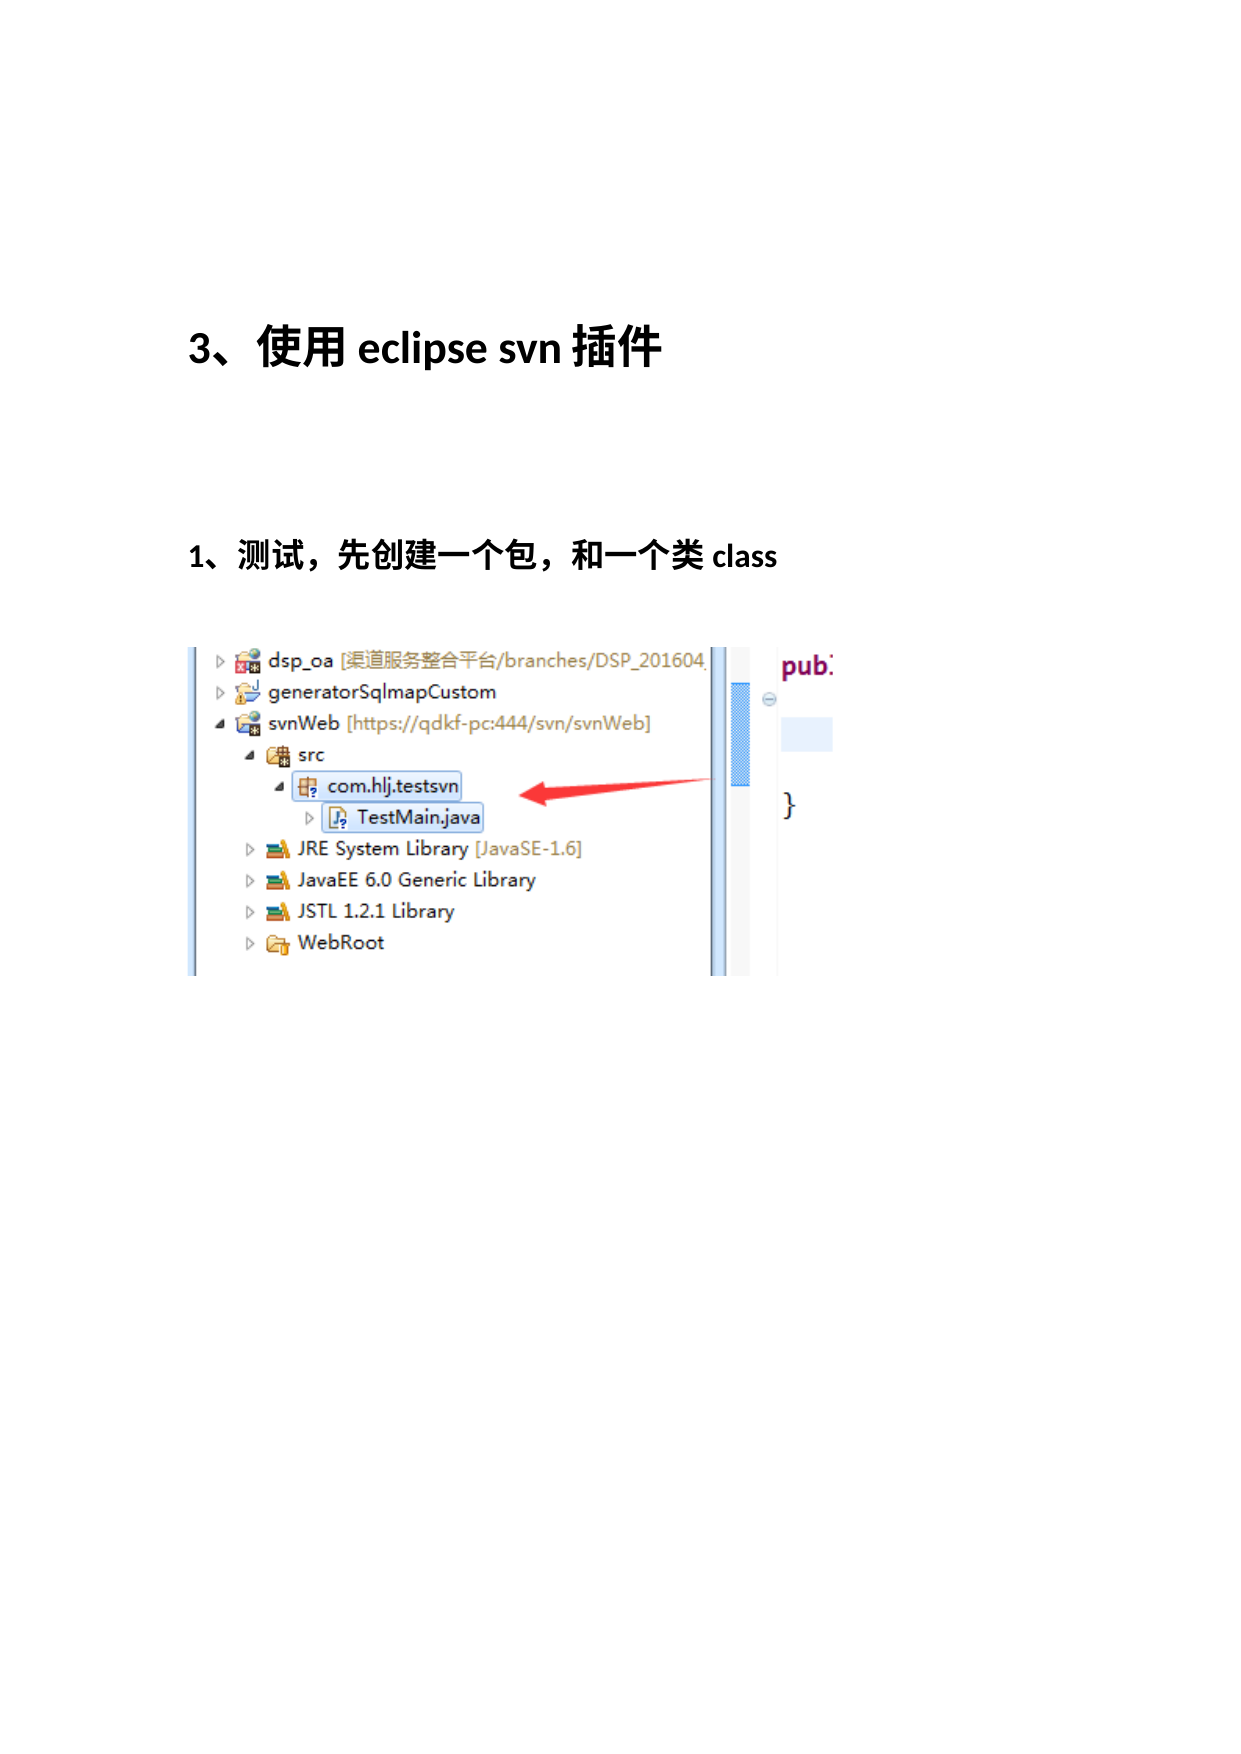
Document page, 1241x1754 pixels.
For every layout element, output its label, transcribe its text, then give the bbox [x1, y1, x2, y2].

subtitle 3、使用eclipse svn插件 [187, 295, 1053, 392]
subtitle 1、测试，先创建一个包，和一个类 class [187, 520, 1053, 585]
picture [187, 647, 833, 976]
